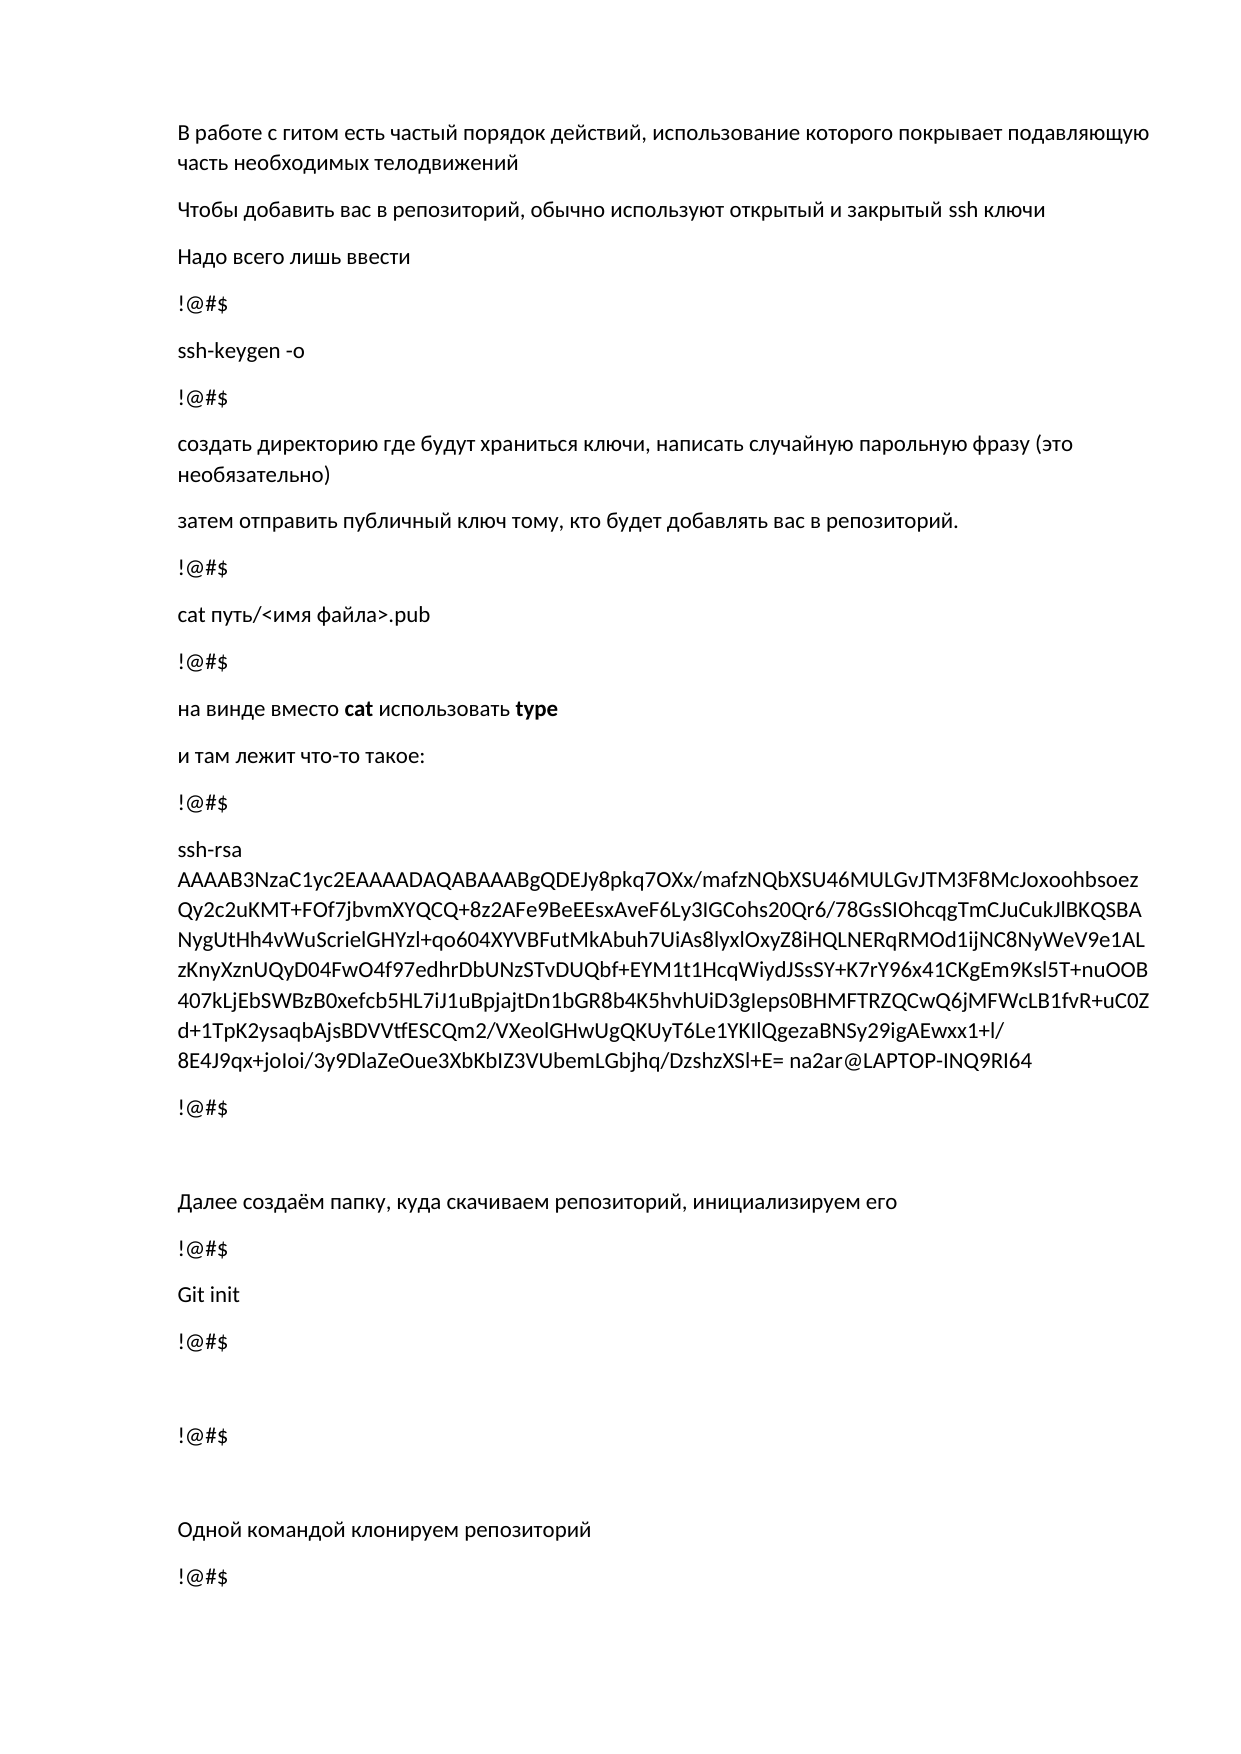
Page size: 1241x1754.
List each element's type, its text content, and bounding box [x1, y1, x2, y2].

text Одной командой клонируем репозиторий [177, 1515, 1152, 1543]
text и там лежит что-то такое: [177, 741, 1152, 769]
text cat путь/<имя файла>.pub [177, 600, 1152, 628]
text !@#$ [177, 1234, 1152, 1262]
text Надо всего лишь ввести [177, 242, 1152, 270]
text !@#$ [177, 1562, 1152, 1590]
text затем отправить публичный ключ тому, кто будет добавлять вас в репозиторий. [177, 507, 1152, 535]
text !@#$ [177, 647, 1152, 675]
text !@#$ [177, 1327, 1152, 1356]
text на винде вместо cat использовать type [177, 694, 1152, 722]
text !@#$ [177, 1421, 1152, 1449]
text ssh-keygen -o [177, 336, 1152, 364]
text !@#$ [177, 1093, 1152, 1121]
text Чтобы добавить вас в репозиторий, обычно используют открытый и закрытый ssh ключи [177, 195, 1152, 223]
text ssh-rsa AAAAB3NzaC1yc2EAAAADAQABAAABgQDEJy8pkq7OXx/mafzNQbXSU46MULGvJTM3F8McJoxoohbsoezQy2c2uKMT+FOf7jbvmXYQCQ+8z2AFe9BeEEsxAveF6Ly3IGCohs20Qr6/78GsSIOhcqgTmCJuCukJlBKQSBANygUtHh4vWuScrielGHYzl+qo604XYVBFutMkAbuh7UiAs8lyxlOxyZ8iHQLNERqRMOd1ijNC8NyWeV9e1ALzKnyXznUQyD04FwO4f97edhrDbUNzSTvDUQbf+EYM1t1HcqWiydJSsSY+K7rY96x41CKgEm9Ksl5T+nuOOB407kLjEbSWBzB0xefcb5HL7iJ1uBpjajtDn1bGR8b4K5hvhUiD3gIeps0BHMFTRZQCwQ6jMFWcLB1fvR+uC0Zd+1TpK2ysaqbAjsBDVVtfESCQm2/VXeolGHwUgQKUyT6Le1YKIlQgezaBNSy29igAEwxx1+l/8E4J9qx+joIoi/3y9DlaZeOue3XbKbIZ3VUbemLGbjhq/DzshzXSl+E= na2ar@LAPTOP-INQ9RI64 [177, 835, 1152, 1074]
text Git init [177, 1281, 1152, 1309]
text !@#$ [177, 383, 1152, 411]
text Далее создаём папку, куда скачиваем репозиторий, инициализируем его [177, 1187, 1152, 1215]
text создать директорию где будут храниться ключи, написать случайную парольную фразу (это необязательно) [177, 429, 1152, 488]
text !@#$ [177, 553, 1152, 582]
text В работе с гитом есть частый порядок действий, использование которого покрывает подавляющую часть необходимых телодвижений [177, 118, 1152, 176]
text !@#$ [177, 788, 1152, 816]
text !@#$ [177, 289, 1152, 317]
